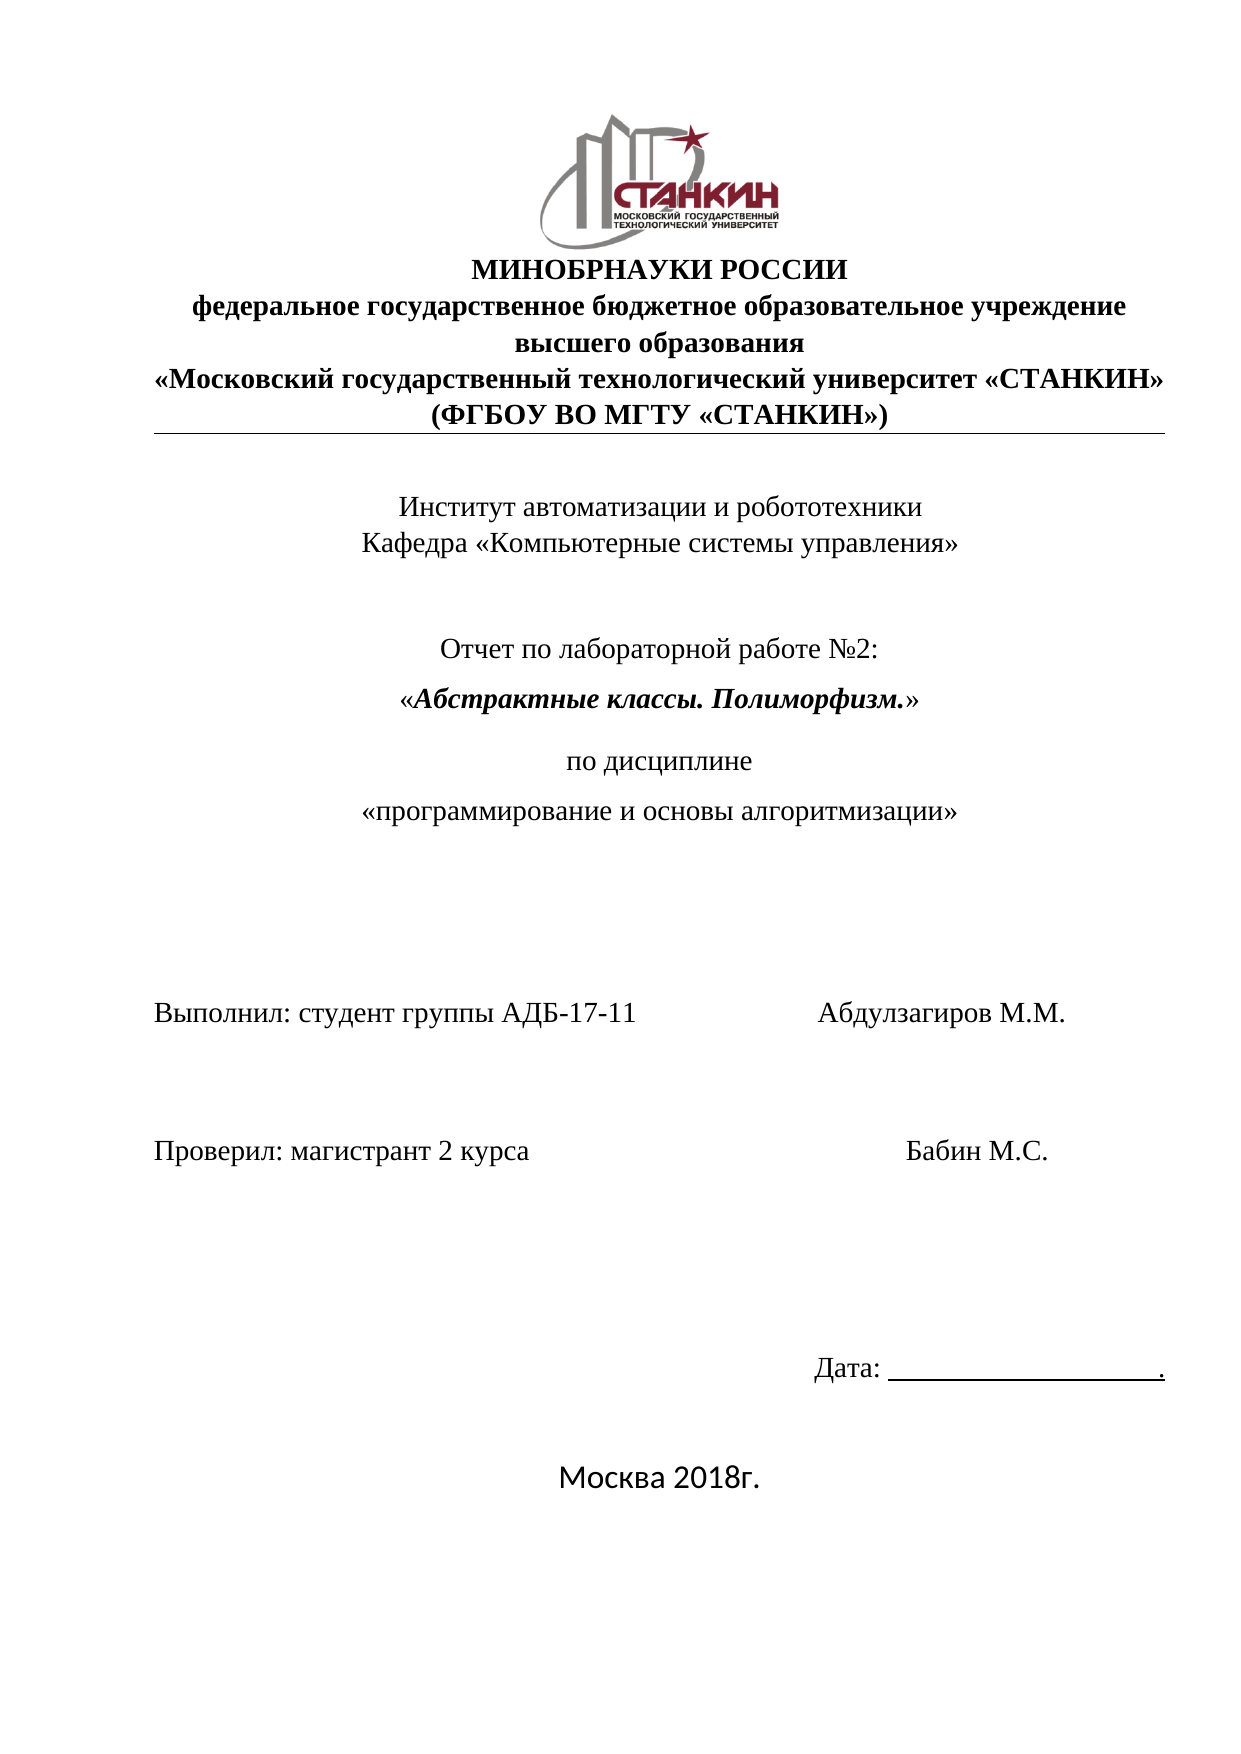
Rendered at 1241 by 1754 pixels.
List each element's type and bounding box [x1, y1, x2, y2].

picture [538, 111, 781, 251]
